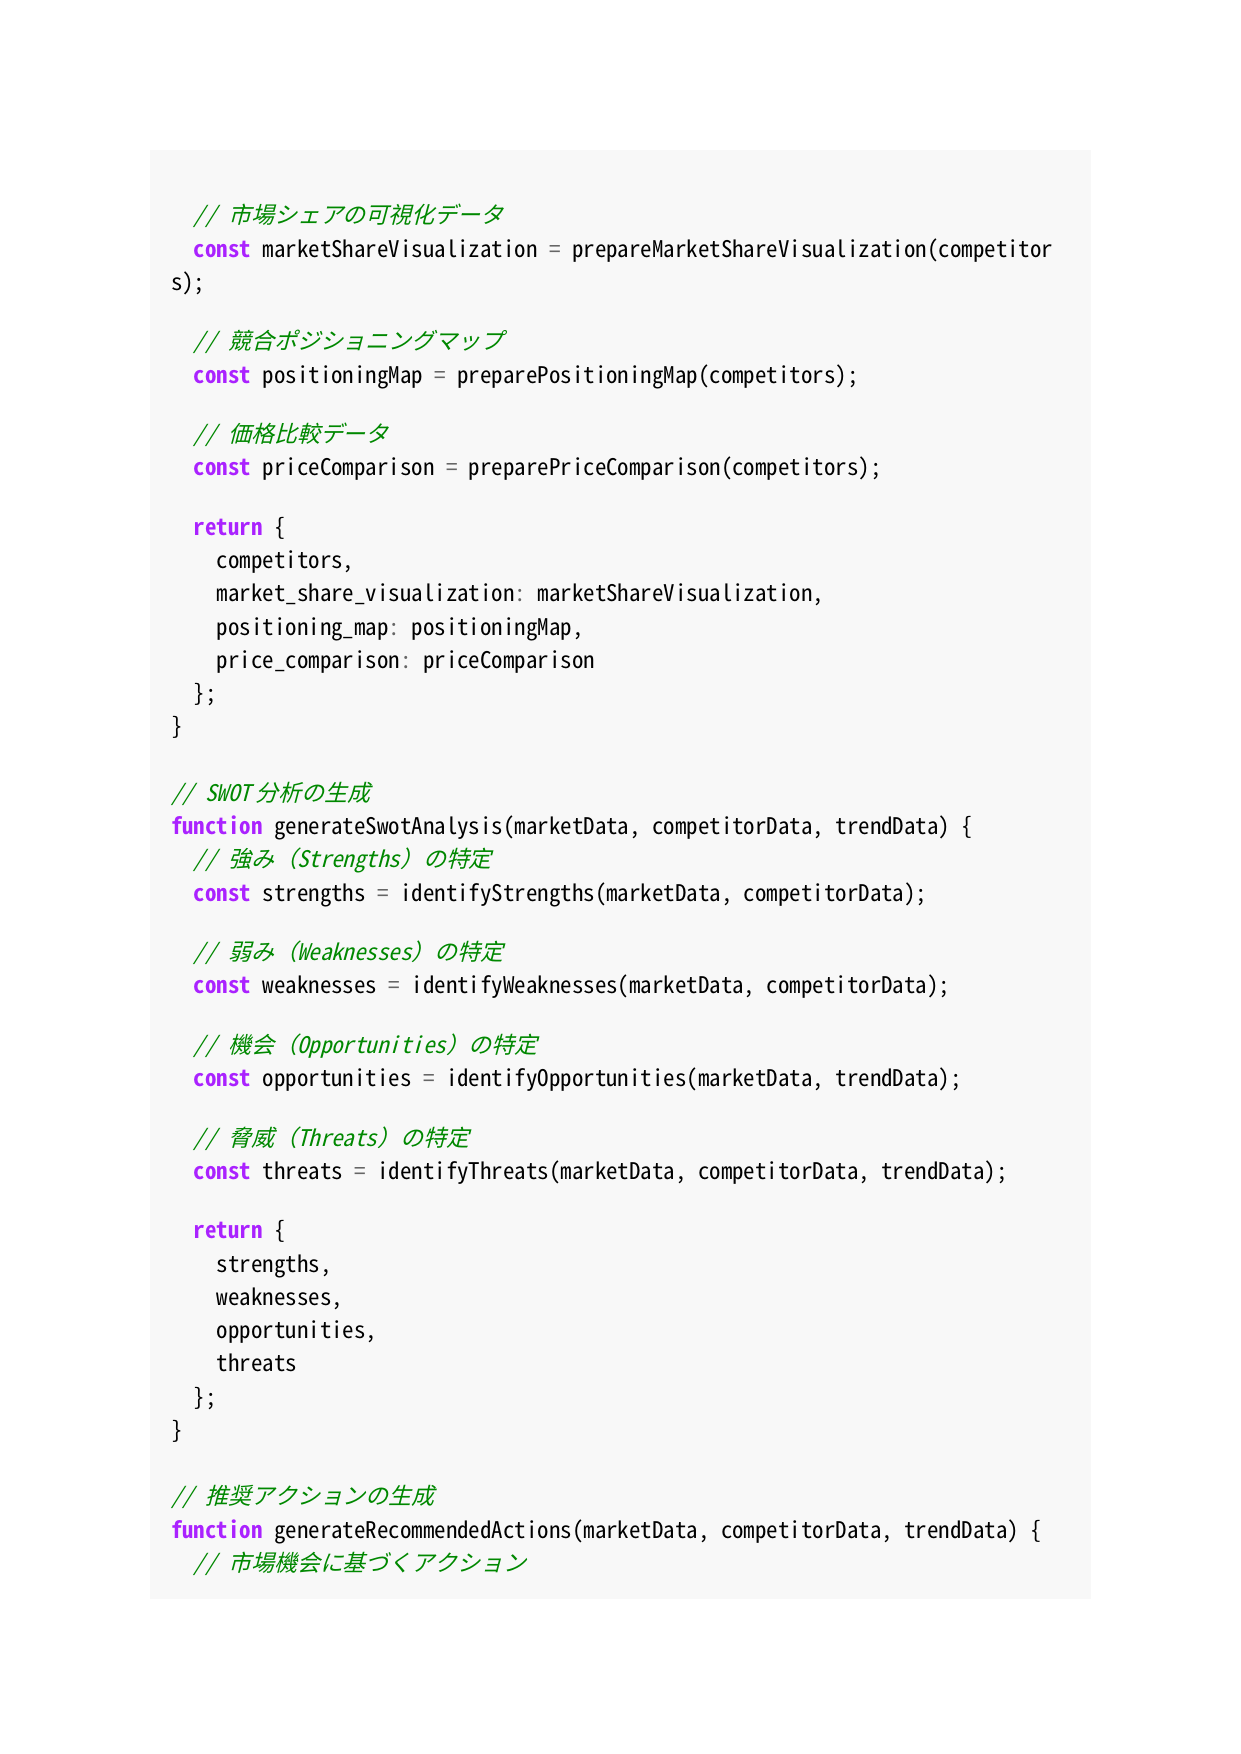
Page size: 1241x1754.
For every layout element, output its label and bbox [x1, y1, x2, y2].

table_header [150, 150, 1091, 1599]
